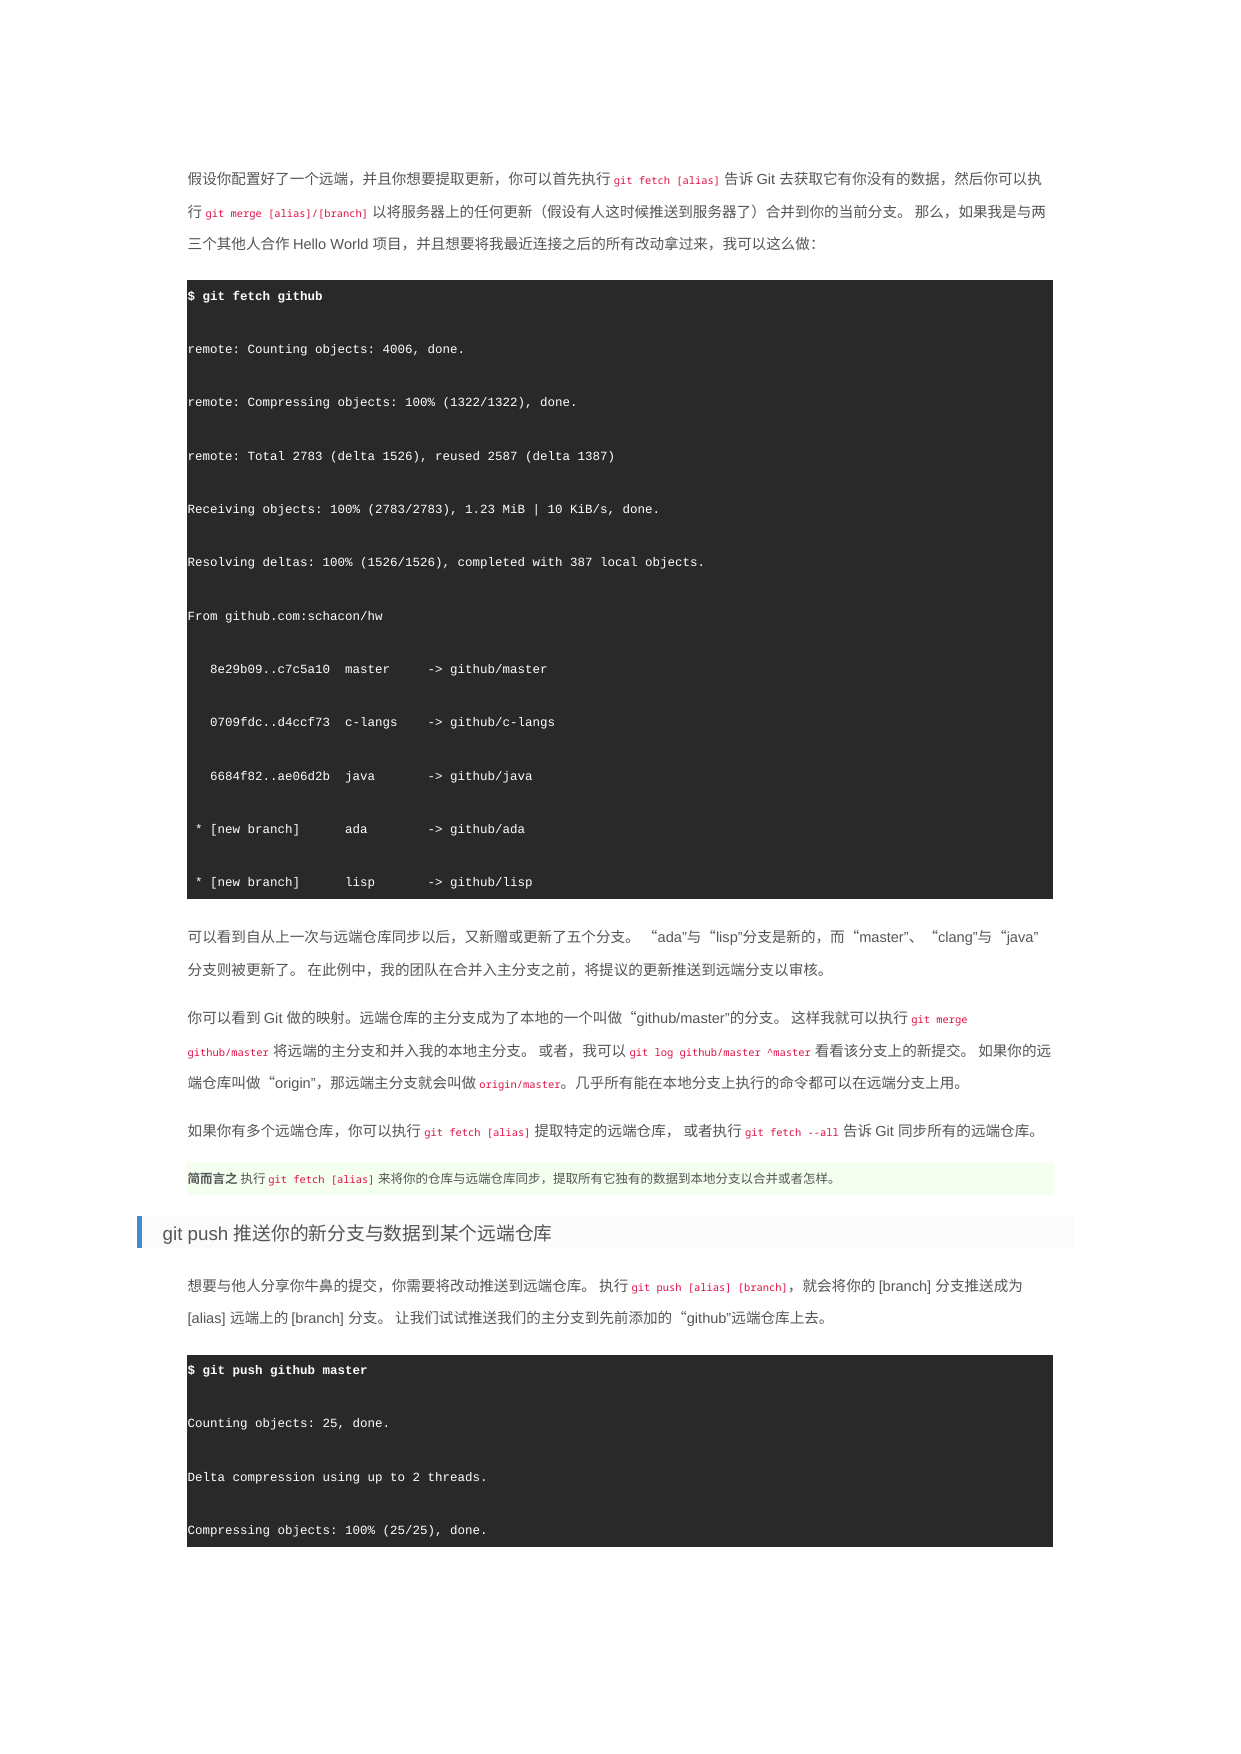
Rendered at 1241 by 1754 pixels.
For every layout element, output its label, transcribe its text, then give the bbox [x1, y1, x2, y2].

text Resolving deltas: 100% (1526/1526), completed with 387 local objects. [187, 547, 1053, 579]
text Compressing objects: 100% (25/25), done. [187, 1515, 1053, 1547]
text git push 推送你的新分支与数据到某个远端仓库 [142, 1216, 1073, 1248]
text $ git push github master [187, 1355, 1053, 1387]
text 6684f82..ae06d2b java -> github/java [187, 760, 1053, 793]
text $ git fetch github [187, 280, 1053, 313]
text remote: Compressing objects: 100% (1322/1322), done. [187, 387, 1053, 419]
text * [new branch] lisp -> github/lisp [187, 867, 1053, 899]
text Counting objects: 25, done. [187, 1408, 1053, 1441]
text 你可以看到 Git 做的映射。远端仓库的主分支成为了本地的一个叫做“github/master”的分支。 这样我就可以执行 git merge github/master 将远端的主分支和并入我的本地主分支。 或者，我可以 git log github/master ^master 看看该分支上的新提交。 如果你的远端仓库叫做“origin”，那远端主分支就会叫做 origin/master。几乎所有能在本地分支上执行的命令都可以在远端分支上用。 [187, 1001, 1053, 1098]
text remote: Total 2783 (delta 1526), reused 2587 (delta 1387) [187, 440, 1053, 473]
text 0709fdc..d4ccf73 c-langs -> github/c-langs [187, 707, 1053, 739]
text 可以看到自从上一次与远端仓库同步以后，又新赠或更新了五个分支。 “ada”与“lisp”分支是新的，而“master”、“clang”与“java”分支则被更新了。 在此例中，我的团队在合并入主分支之前，将提议的更新推送到远端分支以审核。 [187, 920, 1053, 985]
text Delta compression using up to 2 threads. [187, 1461, 1053, 1494]
text remote: Counting objects: 4006, done. [187, 334, 1053, 366]
text Receiving objects: 100% (2783/2783), 1.23 MiB | 10 KiB/s, done. [187, 494, 1053, 526]
text * [new branch] ada -> github/ada [187, 814, 1053, 846]
text 想要与他人分享你牛鼻的提交，你需要将改动推送到远端仓库。 执行 git push [alias] [branch]，就会将你的 [branch] 分支推送成为 [alias] 远端上的 [branch] 分支。 让我们试试推送我们的主分支到先前添加的“github”远端仓库上去。 [187, 1269, 1053, 1334]
text 8e29b09..c7c5a10 master -> github/master [187, 654, 1053, 686]
text 如果你有多个远端仓库，你可以执行 git fetch [alias] 提取特定的远端仓库， 或者执行 git fetch --all 告诉 Git 同步所有的远端仓库。 [187, 1114, 1053, 1147]
text From github.com:schacon/hw [187, 600, 1053, 633]
text 假设你配置好了一个远端，并且你想要提取更新，你可以首先执行 git fetch [alias] 告诉 Git 去获取它有你没有的数据，然后你可以执行 git merge [alias]/[branch] 以将服务器上的任何更新（假设有人这时候推送到服务器了）合并到你的当前分支。 那么，如果我是与两三个其他人合作 Hello World 项目，并且想要将我最近连接之后的所有改动拿过来，我可以这么做： [187, 162, 1053, 259]
text 简而言之 执行 git fetch [alias] 来将你的仓库与远端仓库同步，提取所有它独有的数据到本地分支以合并或者怎样。 [187, 1162, 1053, 1195]
